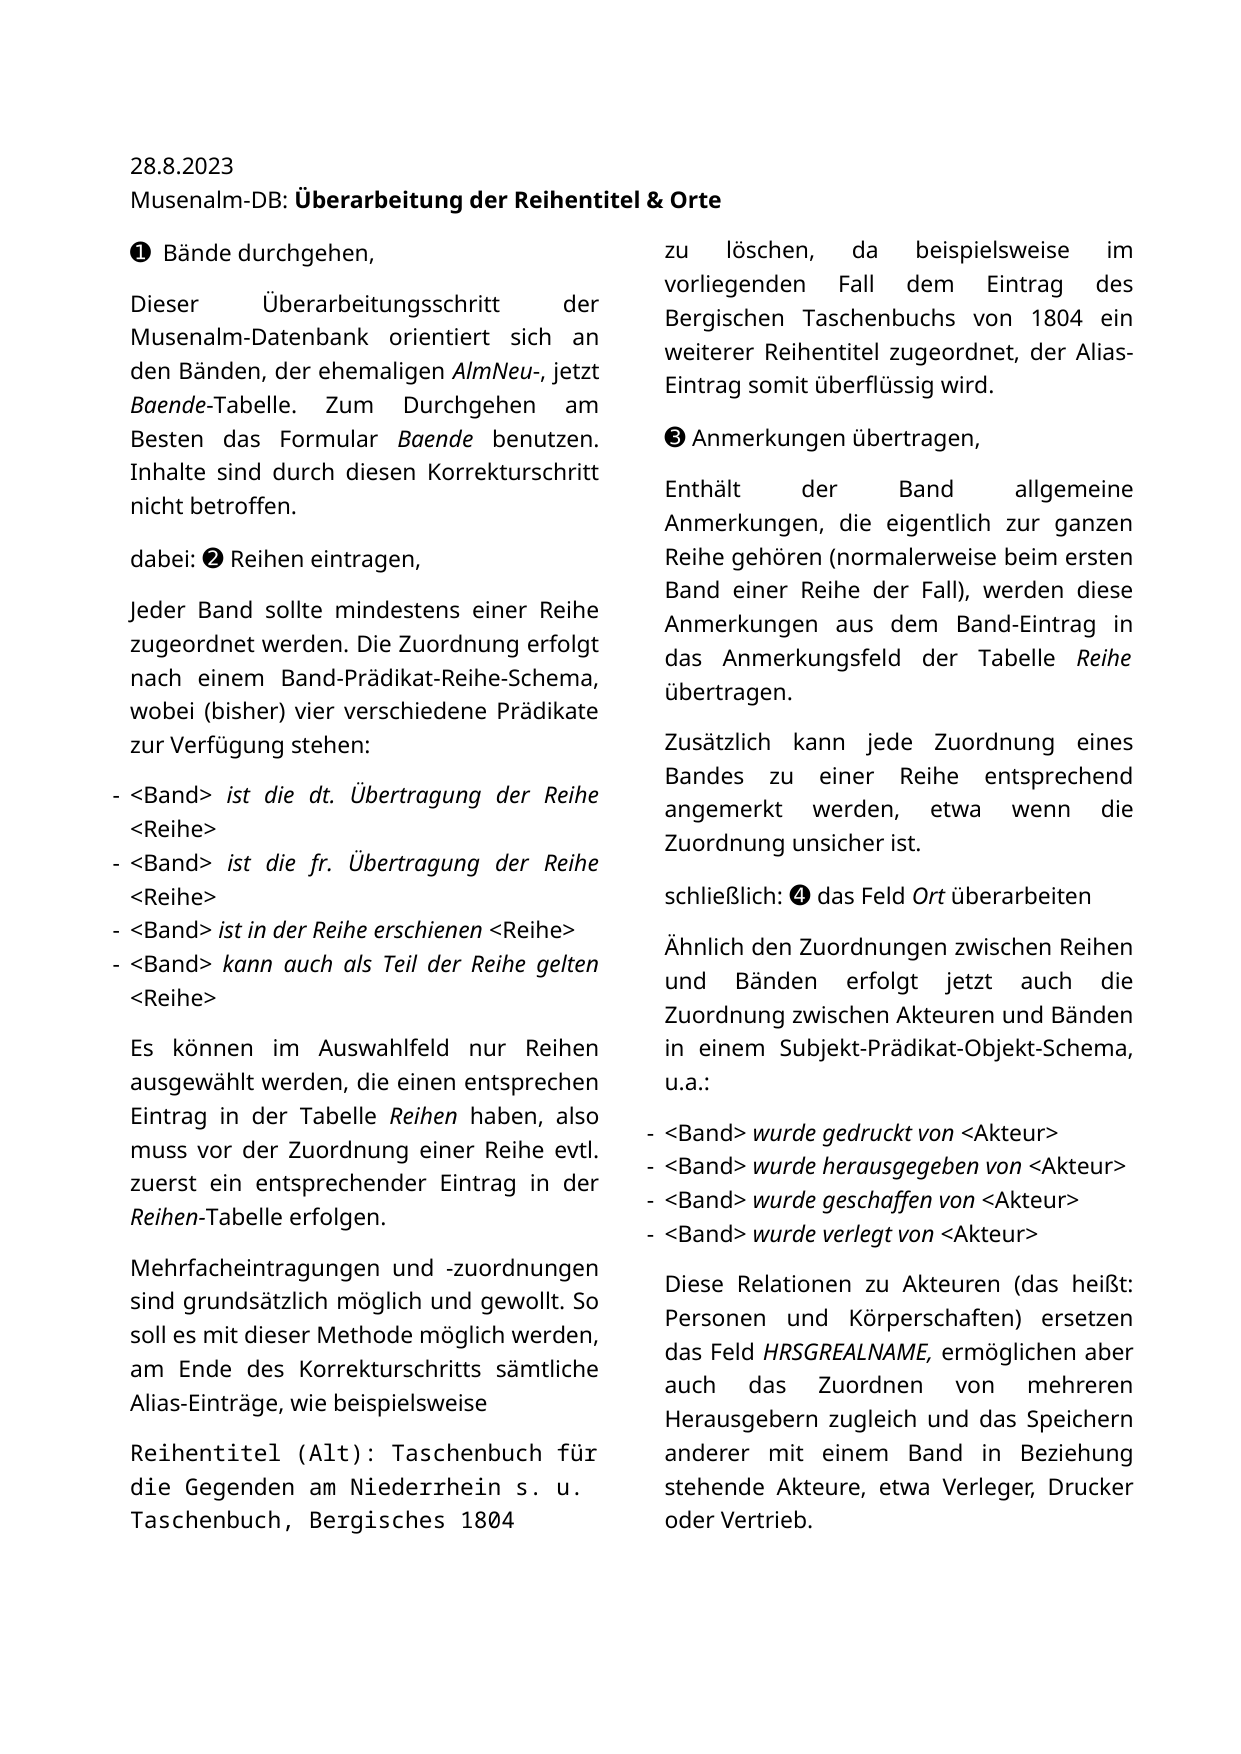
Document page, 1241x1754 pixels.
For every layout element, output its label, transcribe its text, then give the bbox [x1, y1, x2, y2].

list <Band> ist die dt. Übertragung der Reihe <Reihe> [112, 779, 599, 844]
text ➌ Anmerkungen übertragen, [664, 419, 1134, 454]
list <Band> wurde herausgegeben von <Akteur> [647, 1150, 1134, 1181]
text Enthält der Band allgemeine Anmerkungen, die eigentlich zur ganzen Reihe gehören (normalerweise beim ersten Band einer Reihe der Fall), werden diese Anmerkungen aus dem Band-Eintrag in das Anmerkungsfeld der Tabelle Reihe übertragen. [664, 473, 1134, 707]
list <Band> ist in der Reihe erschienen <Reihe> [112, 914, 599, 946]
text Es können im Auswahlfeld nur Reihen ausgewählt werden, die einen entsprechen Eintrag in der Tabelle Reihen haben, also muss vor der Zuordnung einer Reihe evtl. zuerst ein entsprechender Eintrag in der Reihen-Tabelle erfolgen. [130, 1032, 599, 1232]
text Mehrfacheintragungen und -zuordnungen sind grundsätzlich möglich und gewollt. So soll es mit dieser Methode möglich werden, am Ende des Korrekturschritts sämtliche Alias-Einträge, wie beispielsweise [130, 1251, 599, 1418]
list <Band> ist die fr. Übertragung der Reihe <Reihe> [112, 847, 599, 912]
text Ähnlich den Zuordnungen zwischen Reihen und Bänden erfolgt jetzt auch die Zuordnung zwischen Akteuren und Bänden in einem Subjekt-Prädikat-Objekt-Schema, u.a.: [664, 931, 1134, 1097]
text Jeder Band sollte mindestens einer Reihe zugeordnet werden. Die Zuordnung erfolgt nach einem Band-Prädikat-Reihe-Schema, wobei (bisher) vier verschiedene Prädikate zur Verfügung stehen: [130, 594, 599, 760]
text 28.8.2023 Musenalm-DB: Überarbeitung der Reihentitel & Orte [130, 150, 1134, 215]
text Diese Relationen zu Akteuren (das heißt: Personen und Körperschaften) ersetzen das Feld HRSGREALNAME, ermöglichen aber auch das Zuordnen von mehreren Herausgebern zugleich und das Speichern anderer mit einem Band in Beziehung stehende Akteure, etwa Verleger, Drucker oder Vertrieb. [664, 1268, 1134, 1536]
text ➊ Bände durchgehen, [130, 234, 599, 268]
list <Band> wurde gedruckt von <Akteur> [647, 1116, 1134, 1148]
text dabei: ➋ Reihen eintragen, [130, 541, 599, 574]
text Zusätzlich kann jede Zuordnung eines Bandes zu einer Reihe entsprechend angemerkt werden, etwa wenn die Zuordnung unsicher ist. [664, 726, 1134, 858]
text schließlich: ➍ das Feld Ort überarbeiten [664, 878, 1134, 912]
list <Band> wurde geschaffen von <Akteur> [647, 1184, 1134, 1215]
list <Band> wurde verlegt von <Akteur> [647, 1218, 1134, 1249]
text Dieser Überarbeitungsschritt der Musenalm-Datenbank orientiert sich an den Bänden, der ehemaligen AlmNeu-, jetzt Baende-Tabelle. Zum Durchgehen am Besten das Formular Baende benutzen. Inhalte sind durch diesen Korrekturschritt nicht betroffen. [130, 288, 599, 521]
list <Band> kann auch als Teil der Reihe gelten <Reihe> [112, 948, 599, 1013]
text zu löschen, da beispielsweise im vorliegenden Fall dem Eintrag des Bergischen Taschenbuchs von 1804 ein weiterer Reihentitel zugeordnet, der Alias-Eintrag somit überflüssig wird. [664, 234, 1134, 400]
text Reihentitel (Alt): Taschenbuch für die Gegenden am Niederrhein s. u. Taschenbuch, Bergisches 1804 [130, 1437, 599, 1536]
